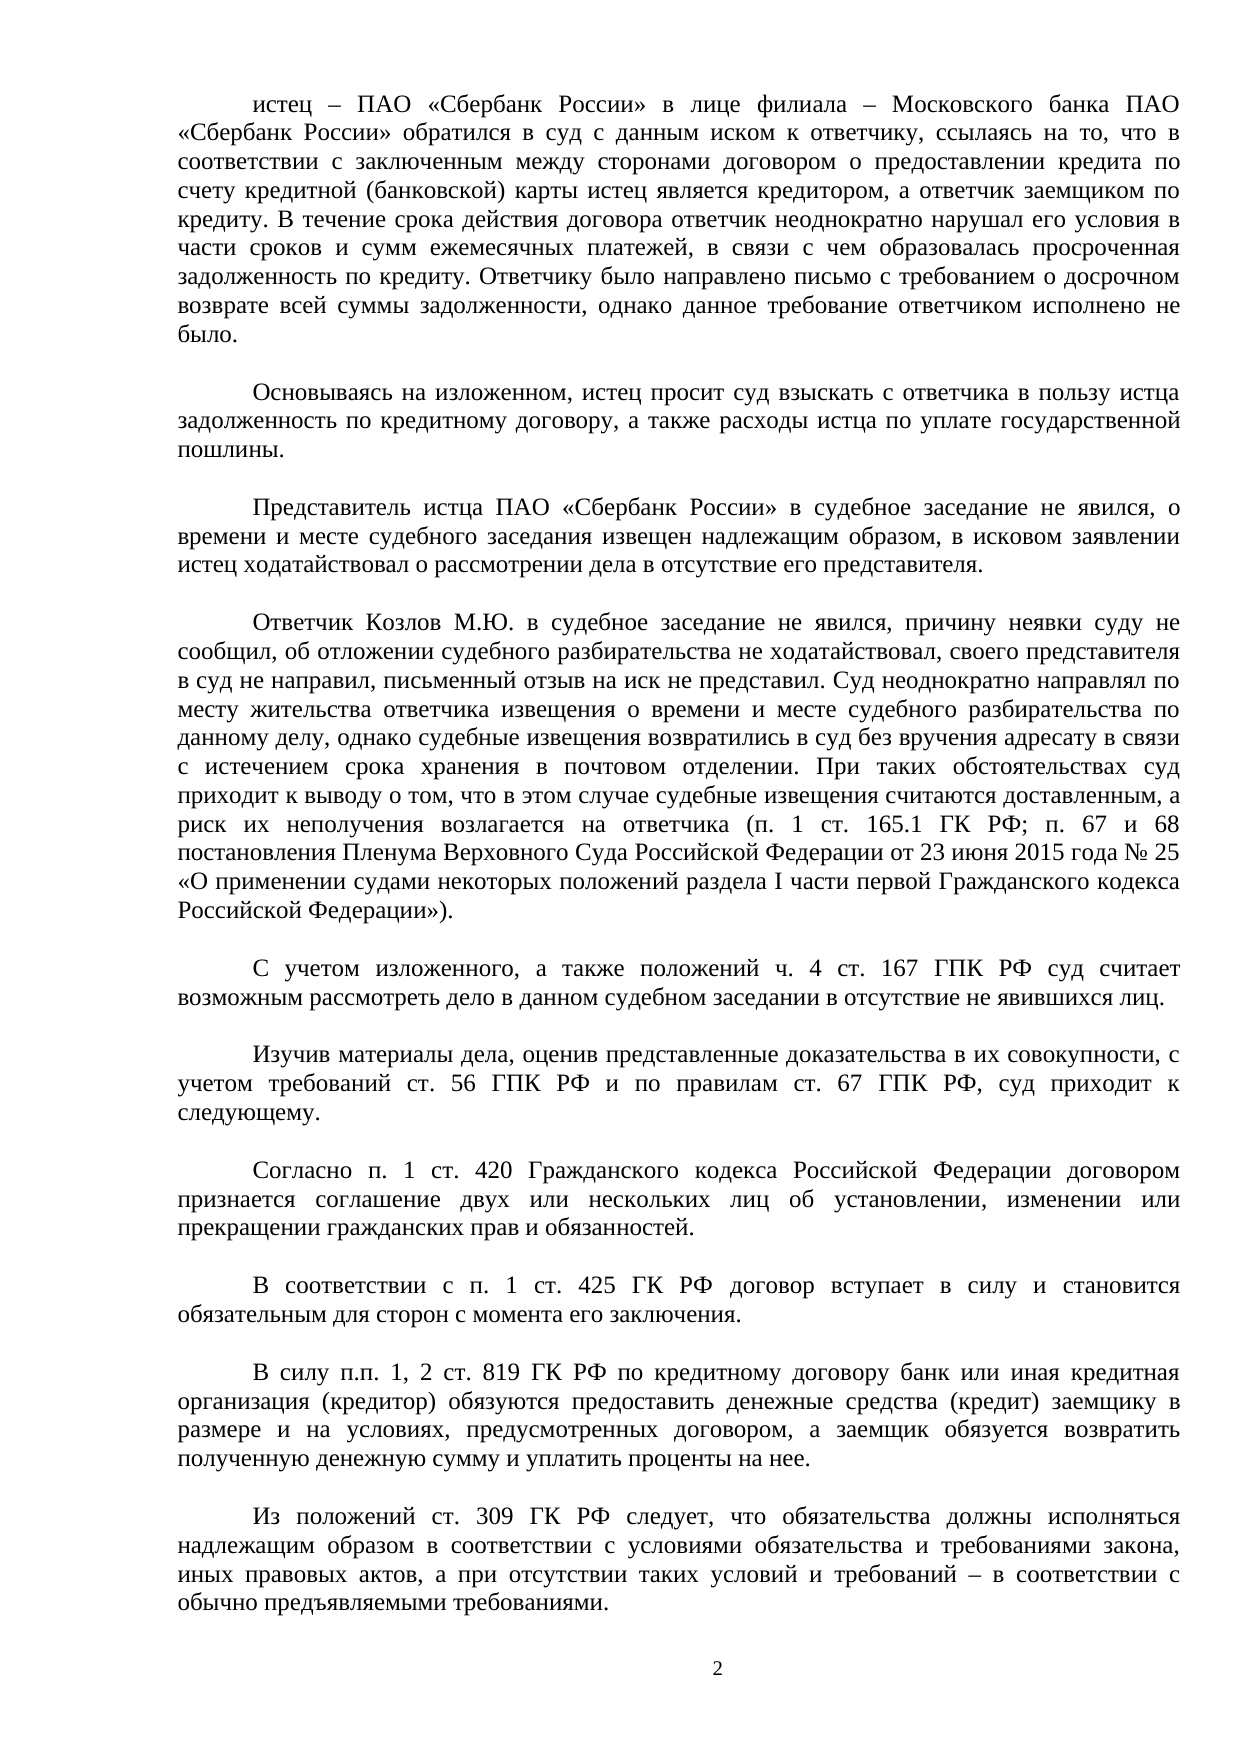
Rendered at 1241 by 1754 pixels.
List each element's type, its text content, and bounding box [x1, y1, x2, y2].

text Основываясь на изложенном, истец просит суд взыскать с ответчика в пользу истца задолженность по кредитному договору, а также расходы истца по уплате государственной пошлины. [177, 377, 1181, 463]
text В соответствии с п. 1 ст. 425 ГК РФ договор вступает в силу и становится обязательным для сторон с момента его заключения. [177, 1270, 1181, 1328]
text Представитель истца ПАО «Сбербанк России» в судебное заседание не явился, о времени и месте судебного заседания извещен надлежащим образом, в исковом заявлении истец ходатайствовал о рассмотрении дела в отсутствие его представителя. [177, 492, 1181, 578]
text Согласно п. 1 ст. 420 Гражданского кодекса Российской Федерации договором признается соглашение двух или нескольких лиц об установлении, изменении или прекращении гражданских прав и обязанностей. [177, 1155, 1181, 1241]
text Из положений ст. 309 ГК РФ следует, что обязательства должны исполняться надлежащим образом в соответствии с условиями обязательства и требованиями закона, иных правовых актов, а при отсутствии таких условий и требований – в соответствии с обычно предъявляемыми требованиями. [177, 1501, 1181, 1616]
text Ответчик Козлов М.Ю. в судебное заседание не явился, причину неявки суду не сообщил, об отложении судебного разбирательства не ходатайствовал, своего представителя в суд не направил, письменный отзыв на иск не представил. Суд неоднократно направлял по месту жительства ответчика извещения о времени и месте судебного разбирательства по данному делу, однако судебные извещения возвратились в суд без вручения адресату в связи с истечением срока хранения в почтовом отделении. При таких обстоятельствах суд приходит к выводу о том, что в этом случае судебные извещения считаются доставленным, а риск их неполучения возлагается на ответчика (п. 1 ст. 165.1 ГК РФ; п. 67 и 68 постановления Пленума Верховного Суда Российской Федерации от 23 июня 2015 года № 25 «О применении судами некоторых положений раздела I части первой Гражданского кодекса Российской Федерации»). [177, 607, 1181, 924]
text истец – ПАО «Сбербанк России» в лице филиала – Московского банка ПАО «Сбербанк России» обратился в суд с данным иском к ответчику, ссылаясь на то, что в соответствии с заключенным между сторонами договором о предоставлении кредита по счету кредитной (банковской) карты истец является кредитором, а ответчик заемщиком по кредиту. В течение срока действия договора ответчик неоднократно нарушал его условия в части сроков и сумм ежемесячных платежей, в связи с чем образовалась просроченная задолженность по кредиту. Ответчику было направлено письмо с требованием о досрочном возврате всей суммы задолженности, однако данное требование ответчиком исполнено не было. [177, 89, 1181, 347]
text Изучив материалы дела, оценив представленные доказательства в их совокупности, с учетом требований ст. 56 ГПК РФ и по правилам ст. 67 ГПК РФ, суд приходит к следующему. [177, 1039, 1181, 1126]
text С учетом изложенного, а также положений ч. 4 ст. 167 ГПК РФ суд считает возможным рассмотреть дело в данном судебном заседании в отсутствие не явившихся лиц. [177, 953, 1181, 1010]
text В силу п.п. 1, 2 ст. 819 ГК РФ по кредитному договору банк или иная кредитная организация (кредитор) обязуются предоставить денежные средства (кредит) заемщику в размере и на условиях, предусмотренных договором, а заемщик обязуется возвратить полученную денежную сумму и уплатить проценты на нее. [177, 1357, 1181, 1472]
